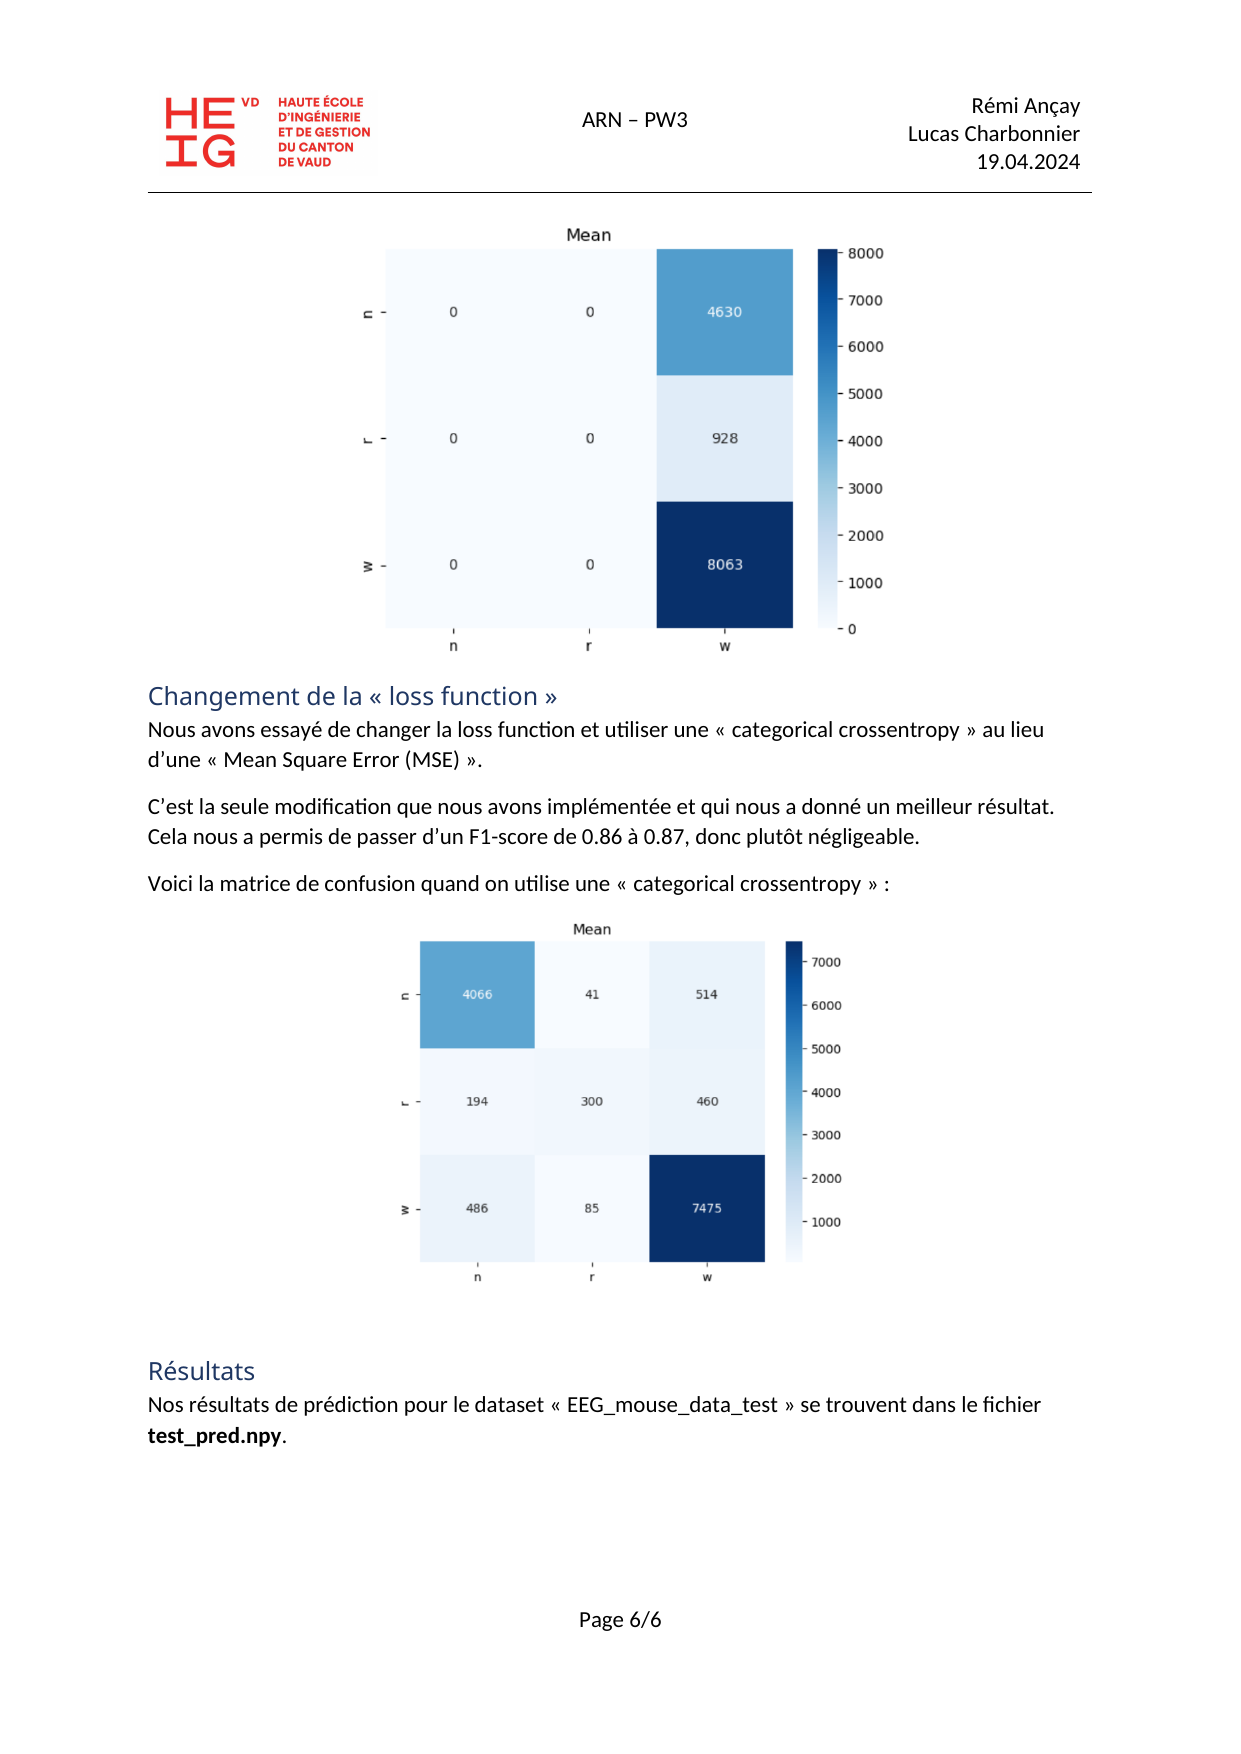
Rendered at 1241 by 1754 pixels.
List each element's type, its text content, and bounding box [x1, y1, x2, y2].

subtitle Résultats [148, 1354, 1093, 1388]
text Nos résultats de prédiction pour le dataset « EEG_mouse_data_test » se trouvent dans le fichier test_pred.npy. [148, 1391, 1093, 1449]
text Nous avons essayé de changer la loss function et utiliser une « categorical crossentropy » au lieu d’une « Mean Square Error (MSE) ». [148, 715, 1093, 773]
picture [158, 90, 379, 176]
text Voici la matrice de confusion quand on utilise une « categorical crossentropy » : [148, 869, 1093, 897]
picture [393, 916, 847, 1289]
text C’est la seule modification que nous avons implémentée et qui nous a donné un meilleur résultat. Cela nous a permis de passer d’un F1-score de 0.86 à 0.87, donc plutôt négligeable. [148, 792, 1093, 851]
subtitle Changement de la « loss function » [148, 678, 1093, 712]
